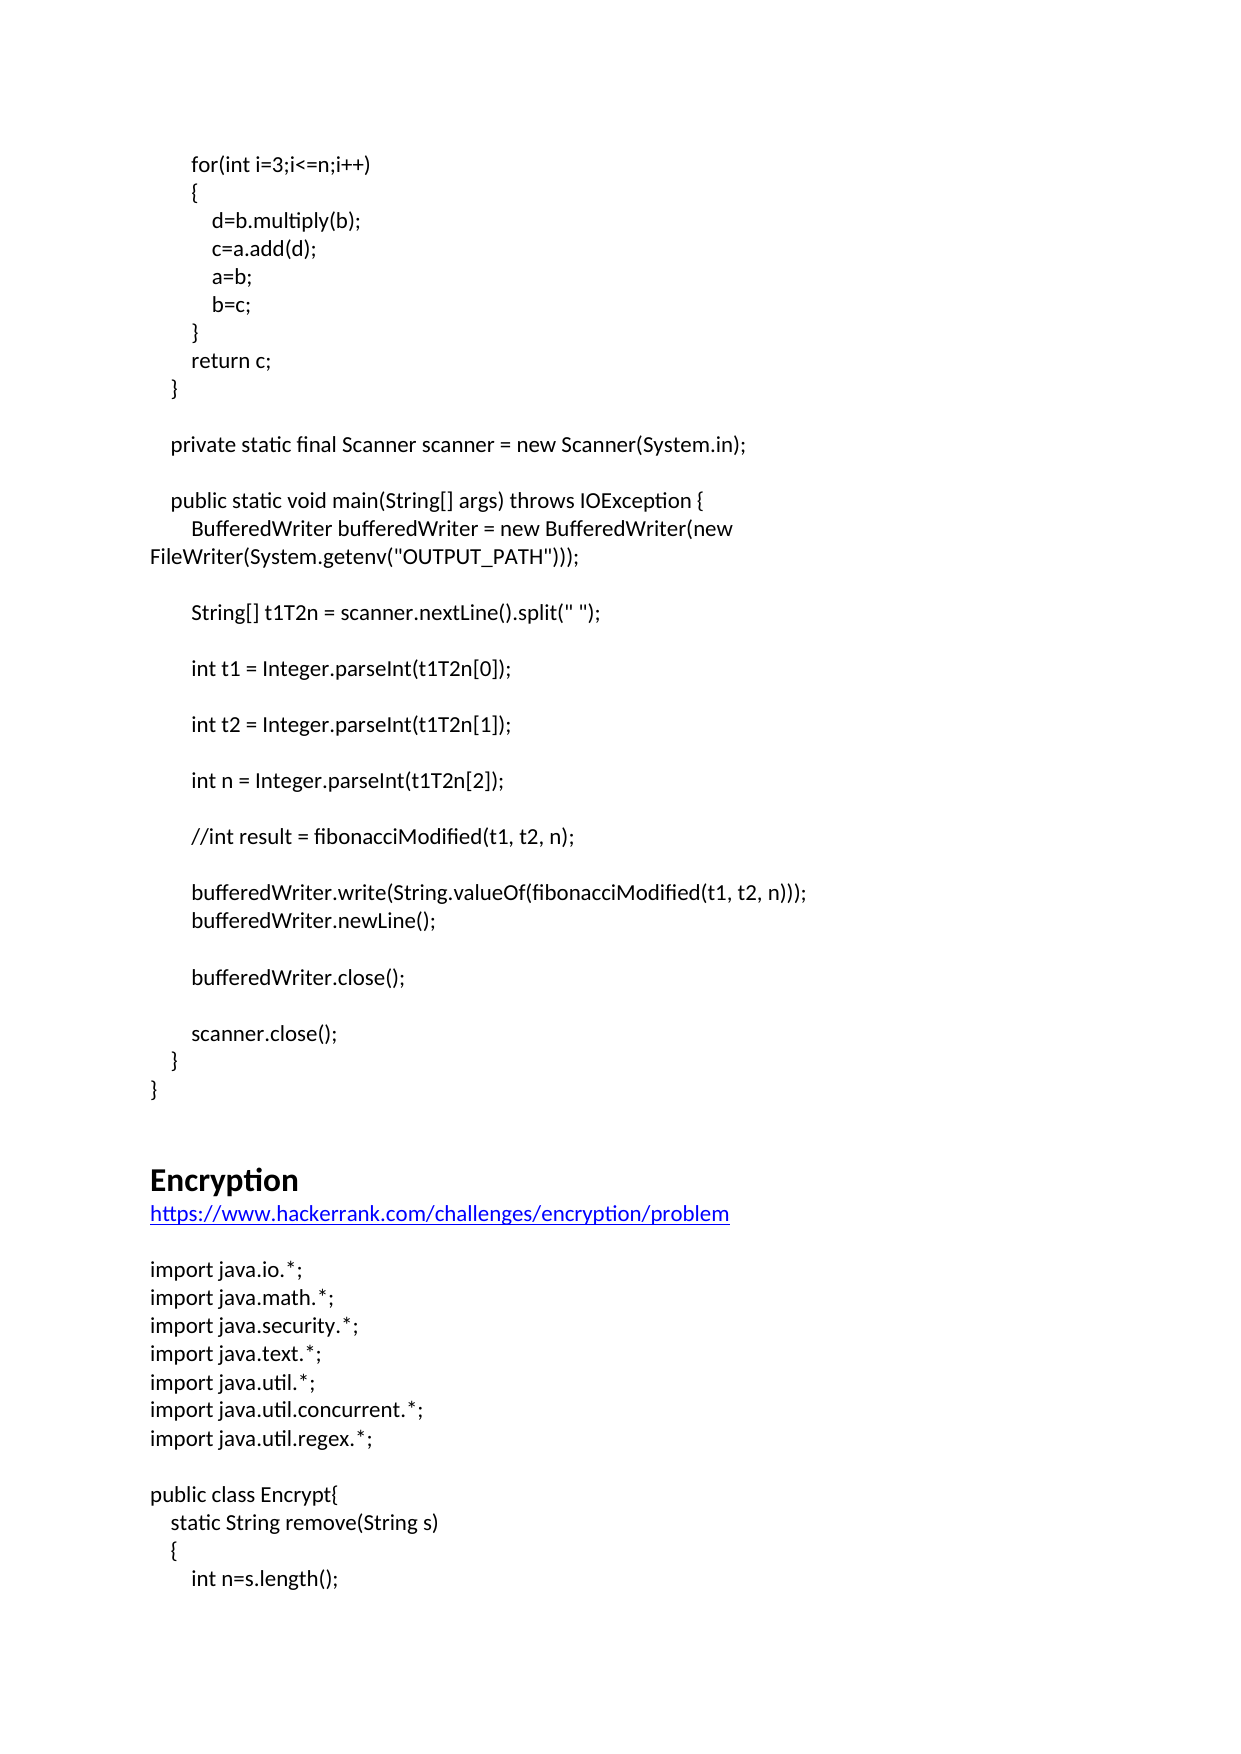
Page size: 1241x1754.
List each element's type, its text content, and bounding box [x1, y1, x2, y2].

text int n = Integer.parseInt(t1T2n[2]); [150, 766, 1090, 794]
text Encryption [150, 1159, 1090, 1199]
text bufferedWriter.newLine(); [150, 907, 1090, 934]
text import java.math.*; [150, 1283, 1090, 1312]
text private static final Scanner scanner = new Scanner(System.in); [150, 430, 1090, 458]
text for(int i=3;i<=n;i++) [150, 150, 1090, 178]
text c=a.add(d); [150, 234, 1090, 262]
text int n=s.length(); [150, 1564, 1090, 1592]
text a=b; [150, 262, 1090, 290]
text import java.util.concurrent.*; [150, 1396, 1090, 1424]
text import java.util.regex.*; [150, 1424, 1090, 1452]
text b=c; [150, 290, 1090, 318]
text import java.security.*; [150, 1312, 1090, 1339]
text static String remove(String s) [150, 1508, 1090, 1536]
text d=b.multiply(b); [150, 206, 1090, 234]
text int t2 = Integer.parseInt(t1T2n[1]); [150, 710, 1090, 738]
text scanner.close(); [150, 1019, 1090, 1047]
text https://www.hackerrank.com/challenges/encryption/problem [150, 1199, 1090, 1227]
text public class Encrypt{ [150, 1480, 1090, 1508]
text return c; [150, 346, 1090, 374]
text { [150, 178, 1090, 206]
text } [150, 1075, 1090, 1103]
text } [150, 374, 1090, 402]
text int t1 = Integer.parseInt(t1T2n[0]); [150, 654, 1090, 682]
text { [150, 1536, 1090, 1564]
text } [150, 318, 1090, 346]
text String[] t1T2n = scanner.nextLine().split(" "); [150, 598, 1090, 626]
text import java.util.*; [150, 1368, 1090, 1396]
text bufferedWriter.close(); [150, 963, 1090, 991]
text bufferedWriter.write(String.valueOf(fibonacciModified(t1, t2, n))); [150, 878, 1090, 907]
text //int result = fibonacciModified(t1, t2, n); [150, 822, 1090, 851]
text } [150, 1047, 1090, 1075]
text import java.io.*; [150, 1256, 1090, 1283]
text BufferedWriter bufferedWriter = new BufferedWriter(new FileWriter(System.getenv("OUTPUT_PATH"))); [150, 514, 1090, 570]
text public static void main(String[] args) throws IOException { [150, 486, 1090, 514]
text import java.text.*; [150, 1339, 1090, 1368]
